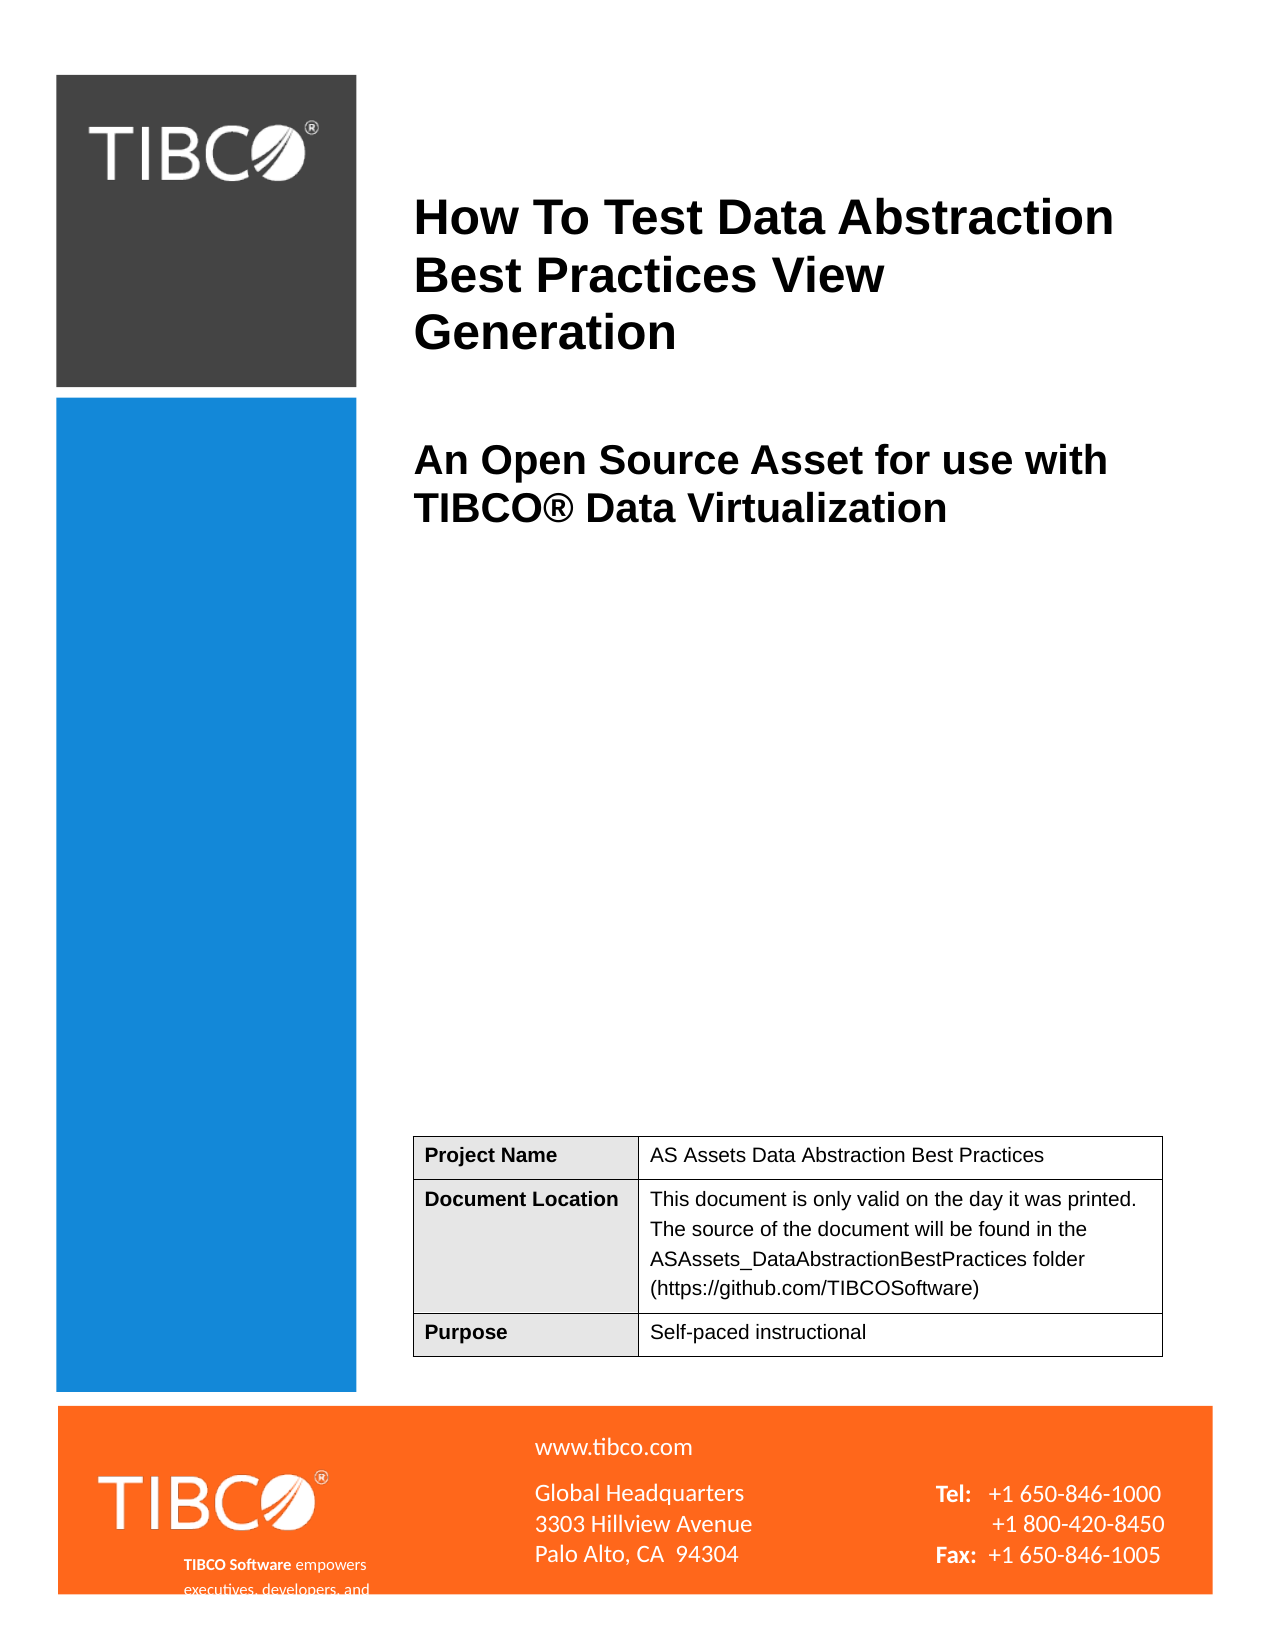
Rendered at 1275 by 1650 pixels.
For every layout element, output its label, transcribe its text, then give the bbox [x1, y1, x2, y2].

table_header AS Assets Data Abstraction Best Practices [639, 1137, 1162, 1179]
title An Open Source Asset for use with TIBCO® Data Virtualization [413, 435, 1162, 531]
table_cell Purpose [414, 1314, 638, 1356]
title How To Test Data Abstraction Best Practices View Generation [413, 187, 1162, 360]
table_header Project Name [414, 1137, 638, 1179]
picture [93, 1462, 338, 1537]
table_cell Document Location [414, 1180, 638, 1312]
table_cell This document is only valid on the day it was printed. The source of the document will be found in the ASAssets_DataAbstractionBestPractices folder (https://github.com/TIBCOSoftware) [639, 1180, 1162, 1312]
picture [84, 113, 329, 188]
table_cell Self-paced instructional [639, 1314, 1162, 1356]
